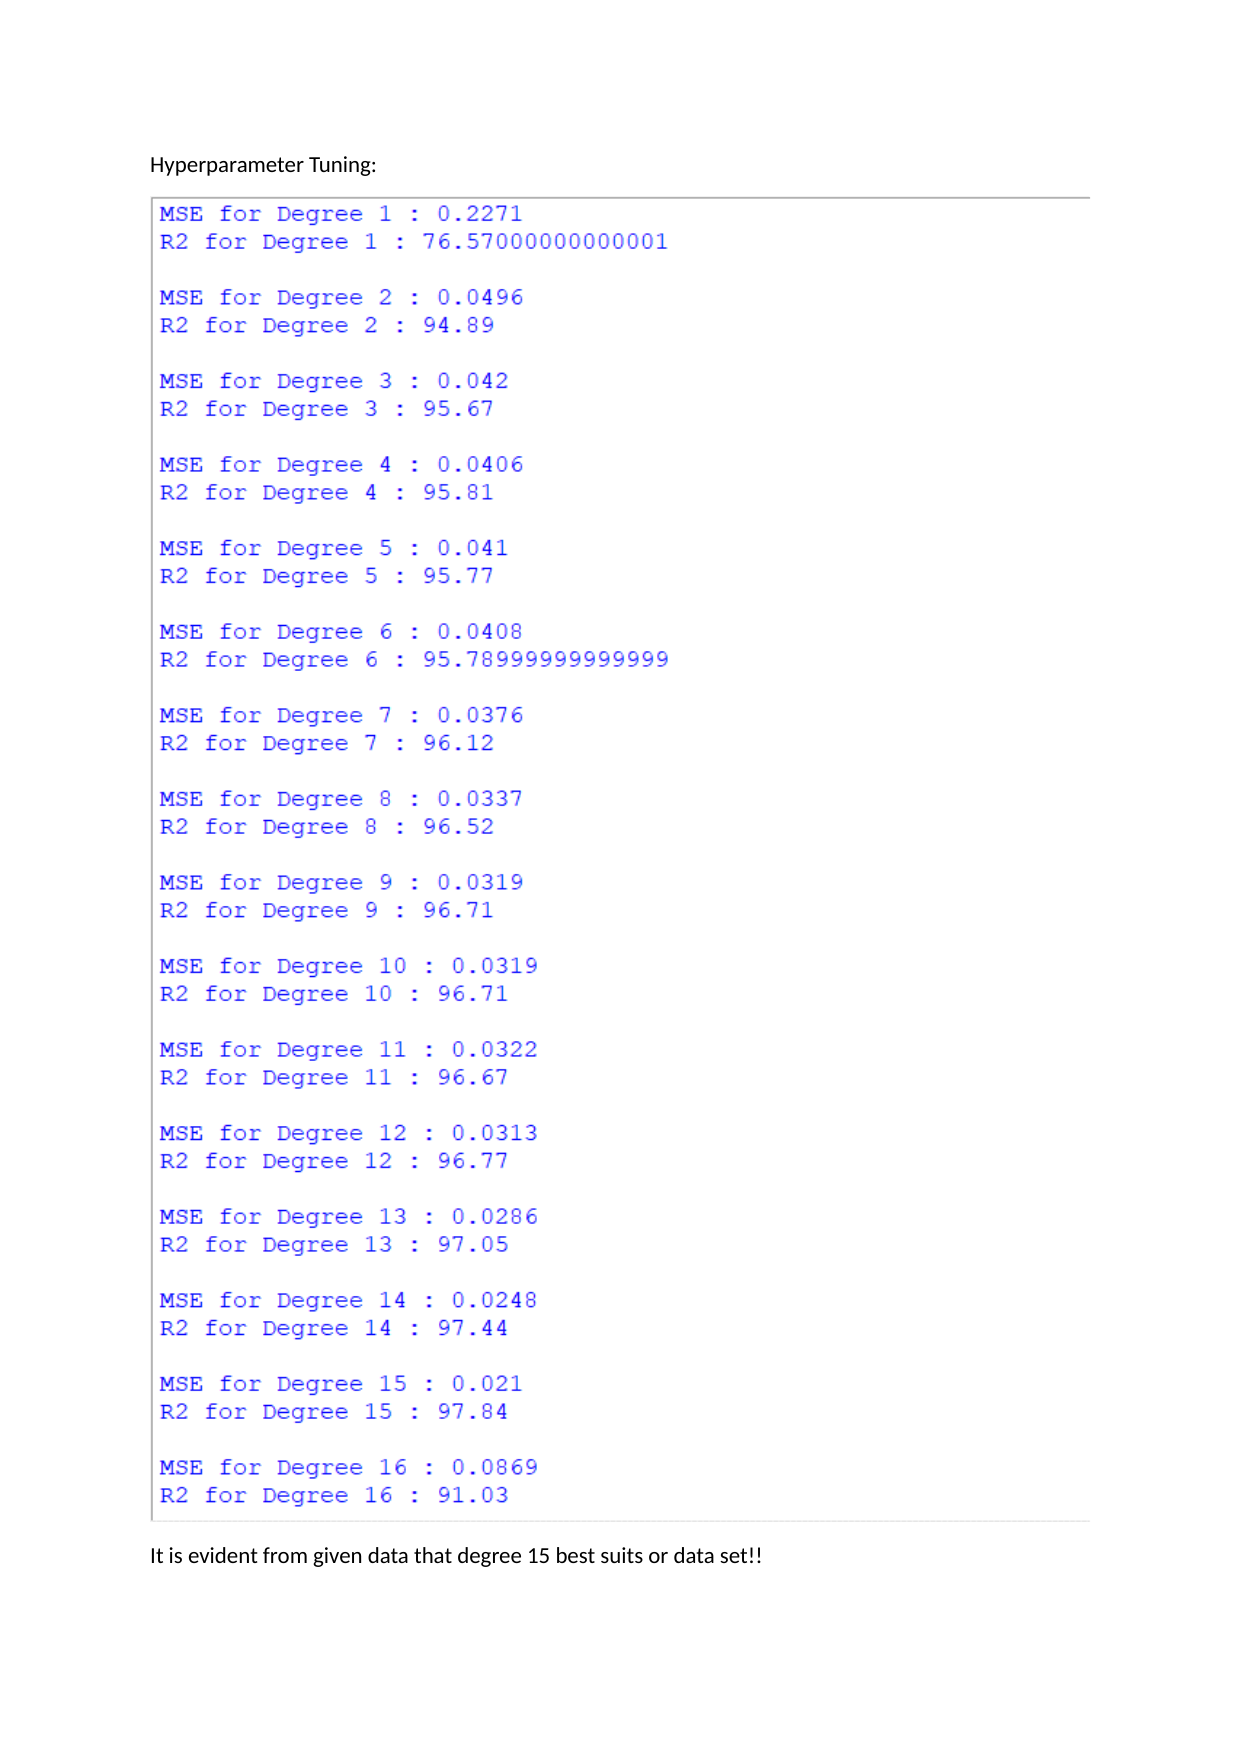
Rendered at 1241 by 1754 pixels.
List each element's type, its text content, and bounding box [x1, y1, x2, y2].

text Hyperparameter Tuning: [150, 150, 1090, 178]
text It is evident from given data that degree 15 best suits or data set!! [150, 1541, 1090, 1569]
picture [150, 196, 1091, 1522]
